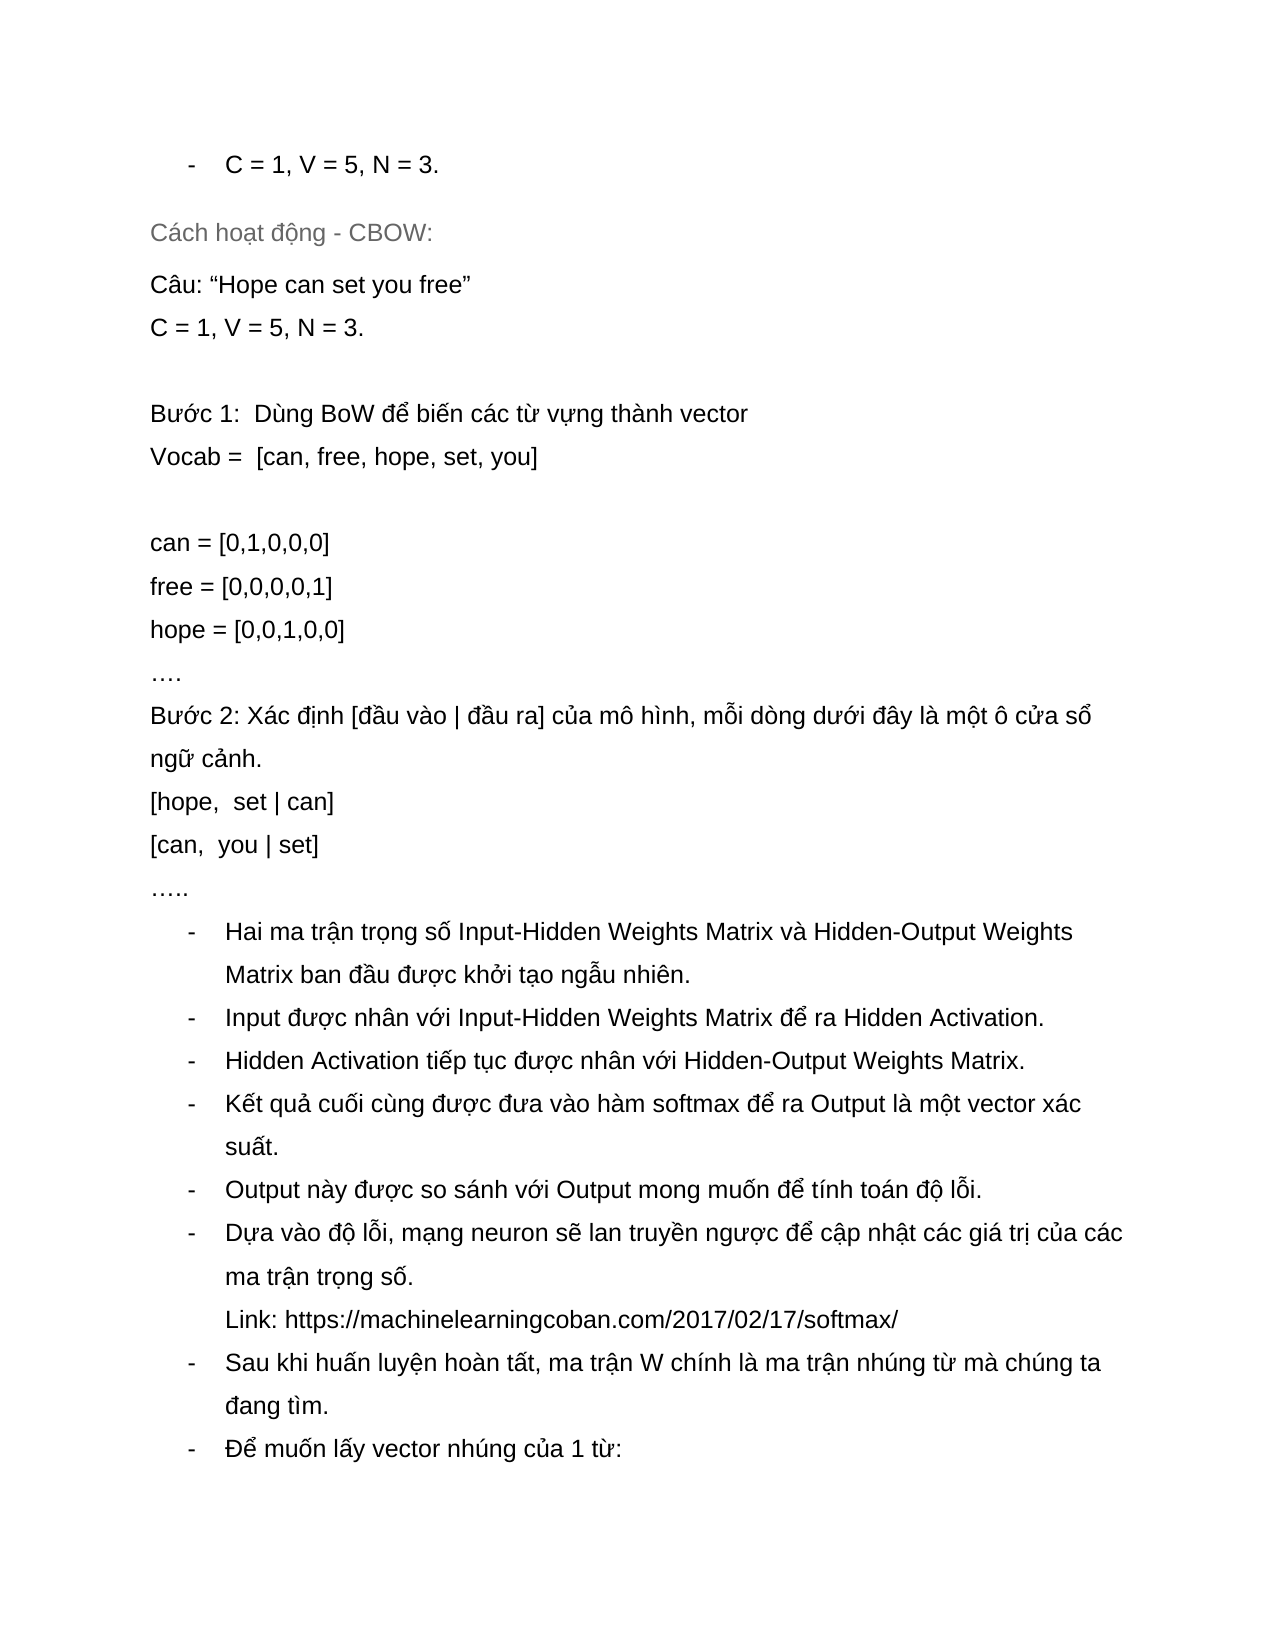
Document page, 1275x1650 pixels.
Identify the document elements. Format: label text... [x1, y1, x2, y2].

text Câu: “Hope can set you free” [150, 269, 1125, 298]
text [hope, set | can] [150, 787, 1125, 816]
text Link: https://machinelearningcoban.com/2017/02/17/softmax/ [150, 1304, 1125, 1333]
text Bước 2: Xác định [đầu vào | đầu ra] của mô hình, mỗi dòng dưới đây là một ô cửa sổ ngữ cảnh. [150, 701, 1125, 773]
text can = [0,1,0,0,0] [150, 528, 1125, 557]
list Sau khi huấn luyện hoàn tất, ma trận W chính là ma trận nhúng từ mà chúng ta đang tìm. [187, 1348, 1125, 1419]
list Để muốn lấy vector nhúng của 1 từ: [187, 1434, 1125, 1463]
list Hai ma trận trọng số Input-Hidden Weights Matrix và Hidden-Output Weights Matrix ban đầu được khởi tạo ngẫu nhiên. [187, 916, 1125, 988]
list Hidden Activation tiếp tục được nhân với Hidden-Output Weights Matrix. [187, 1046, 1125, 1074]
text free = [0,0,0,0,1] [150, 571, 1125, 600]
subtitle Cách hoạt động - CBOW: [150, 218, 1125, 247]
text Vocab = [can, free, hope, set, you] [150, 442, 1125, 471]
text hope = [0,0,1,0,0] [150, 614, 1125, 643]
list Output này được so sánh với Output mong muốn để tính toán độ lỗi. [187, 1175, 1125, 1204]
list Input được nhân với Input-Hidden Weights Matrix để ra Hidden Activation. [187, 1003, 1125, 1031]
list C = 1, V = 5, N = 3. [187, 150, 1125, 179]
list Kết quả cuối cùng được đưa vào hàm softmax để ra Output là một vector xác suất. [187, 1089, 1125, 1161]
text C = 1, V = 5, N = 3. [150, 313, 1125, 341]
text ….. [150, 873, 1125, 902]
list Dựa vào độ lỗi, mạng neuron sẽ lan truyền ngược để cập nhật các giá trị của các ma trận trọng số. [187, 1218, 1125, 1290]
text …. [150, 658, 1125, 686]
text [can, you | set] [150, 830, 1125, 859]
text Bước 1: Dùng BoW để biến các từ vựng thành vector [150, 399, 1125, 428]
